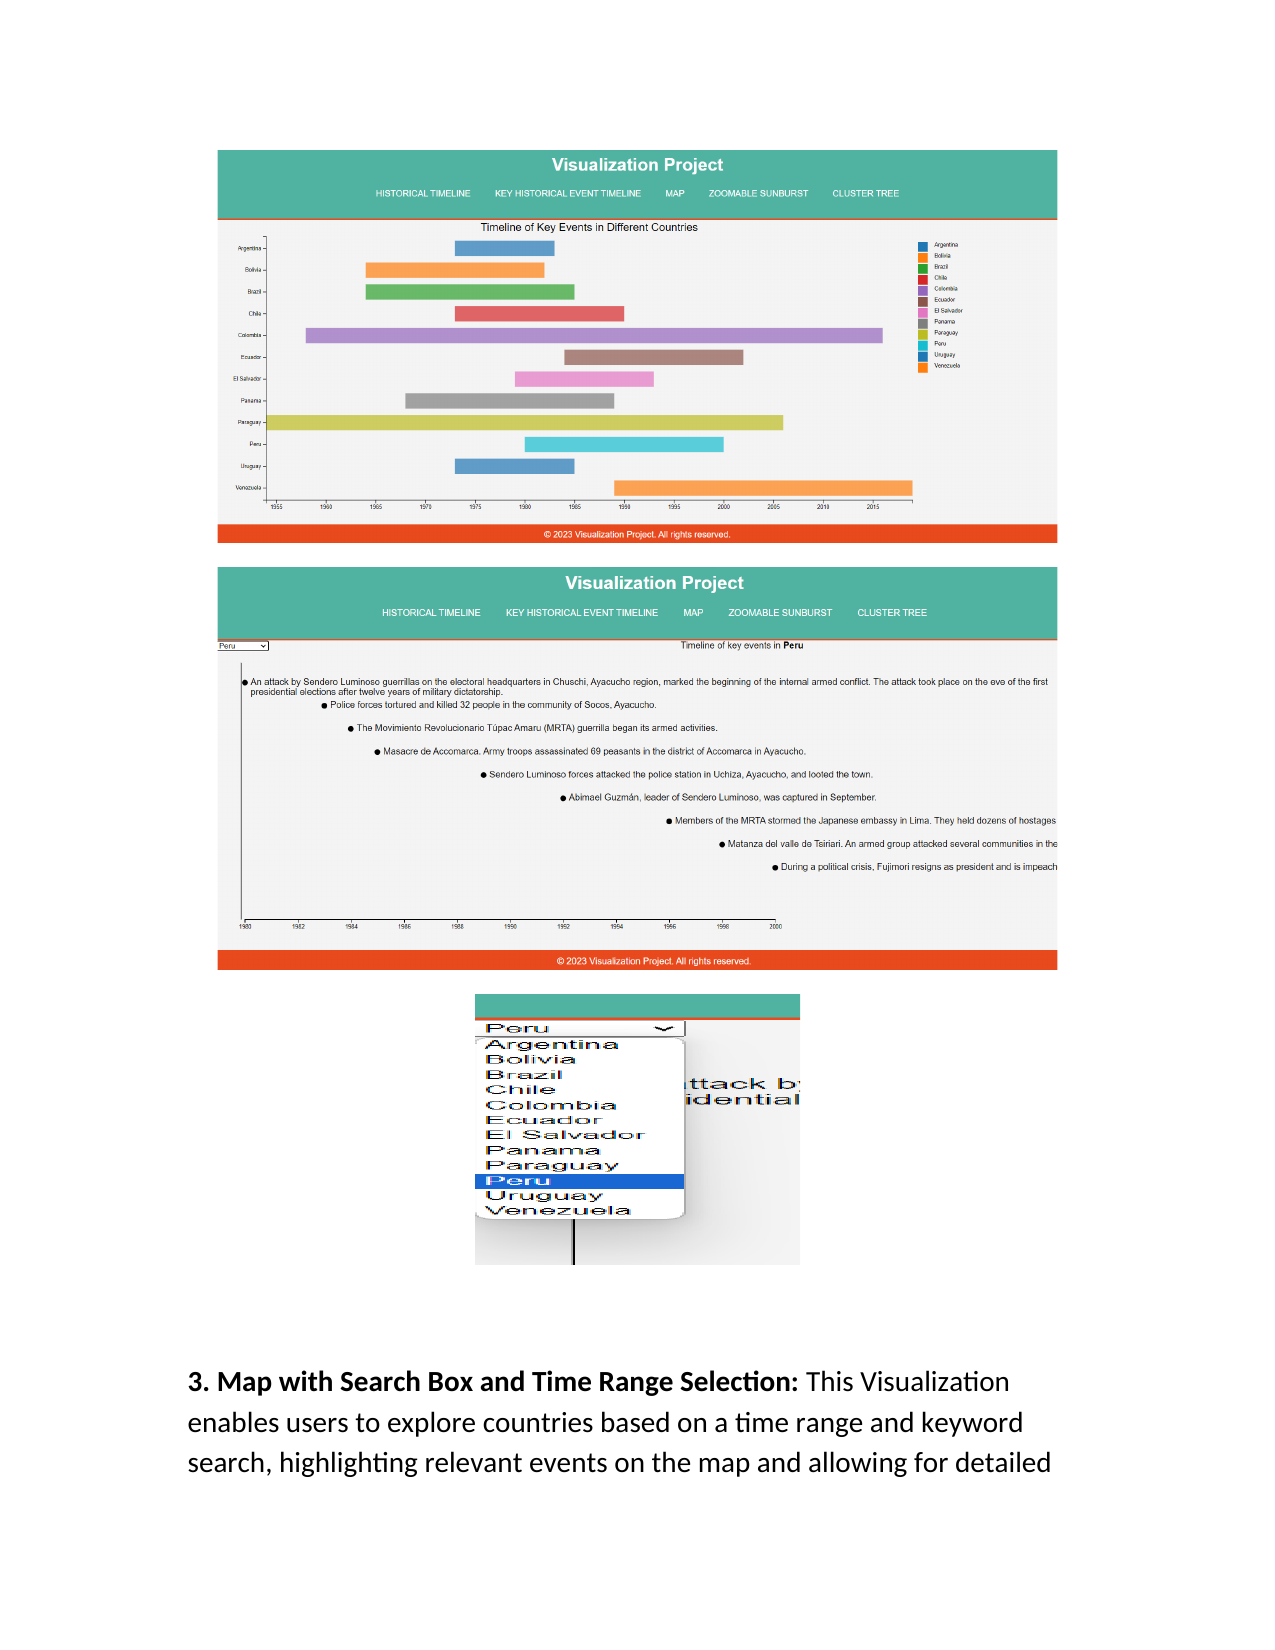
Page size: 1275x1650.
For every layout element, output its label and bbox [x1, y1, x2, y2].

picture [475, 994, 801, 1265]
picture [217, 150, 1058, 543]
text [187, 1363, 1087, 1480]
picture [217, 567, 1058, 970]
